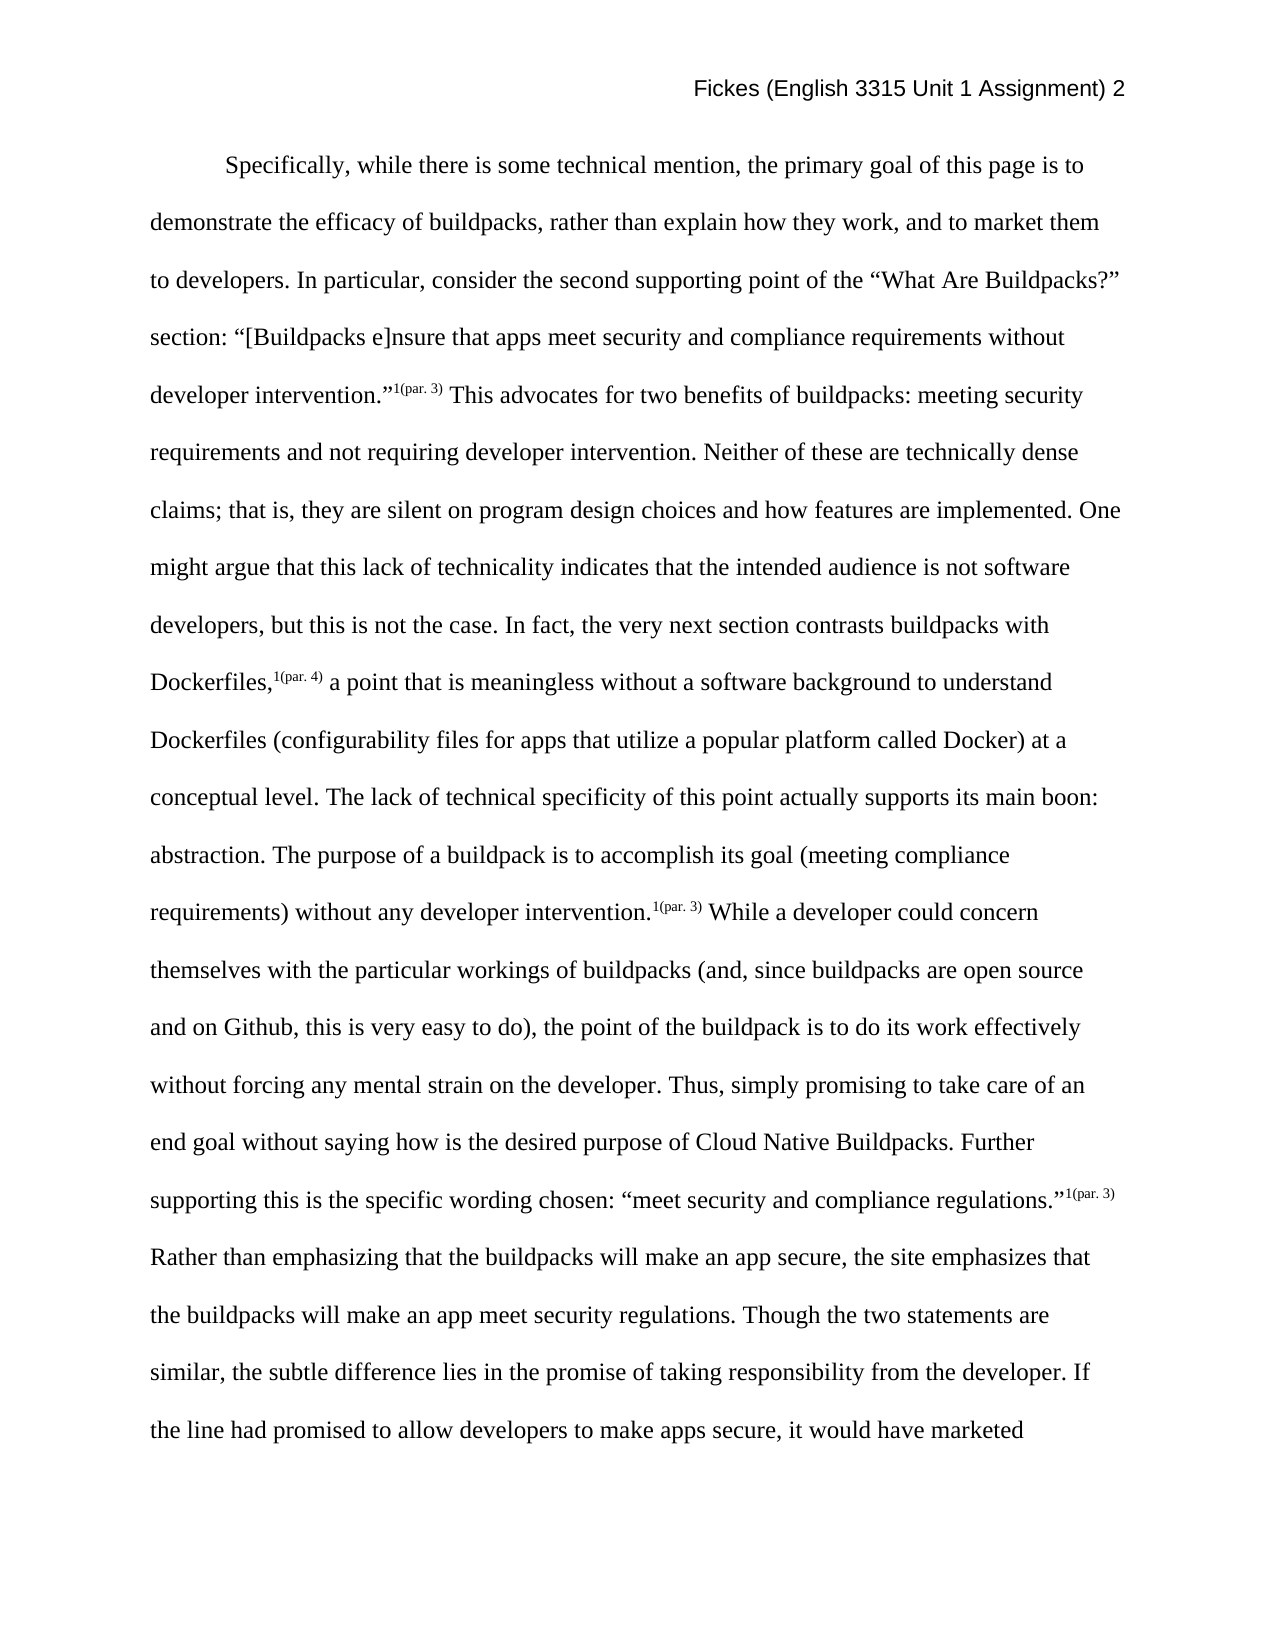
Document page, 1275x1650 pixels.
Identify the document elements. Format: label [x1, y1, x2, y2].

text [150, 150, 1125, 1444]
